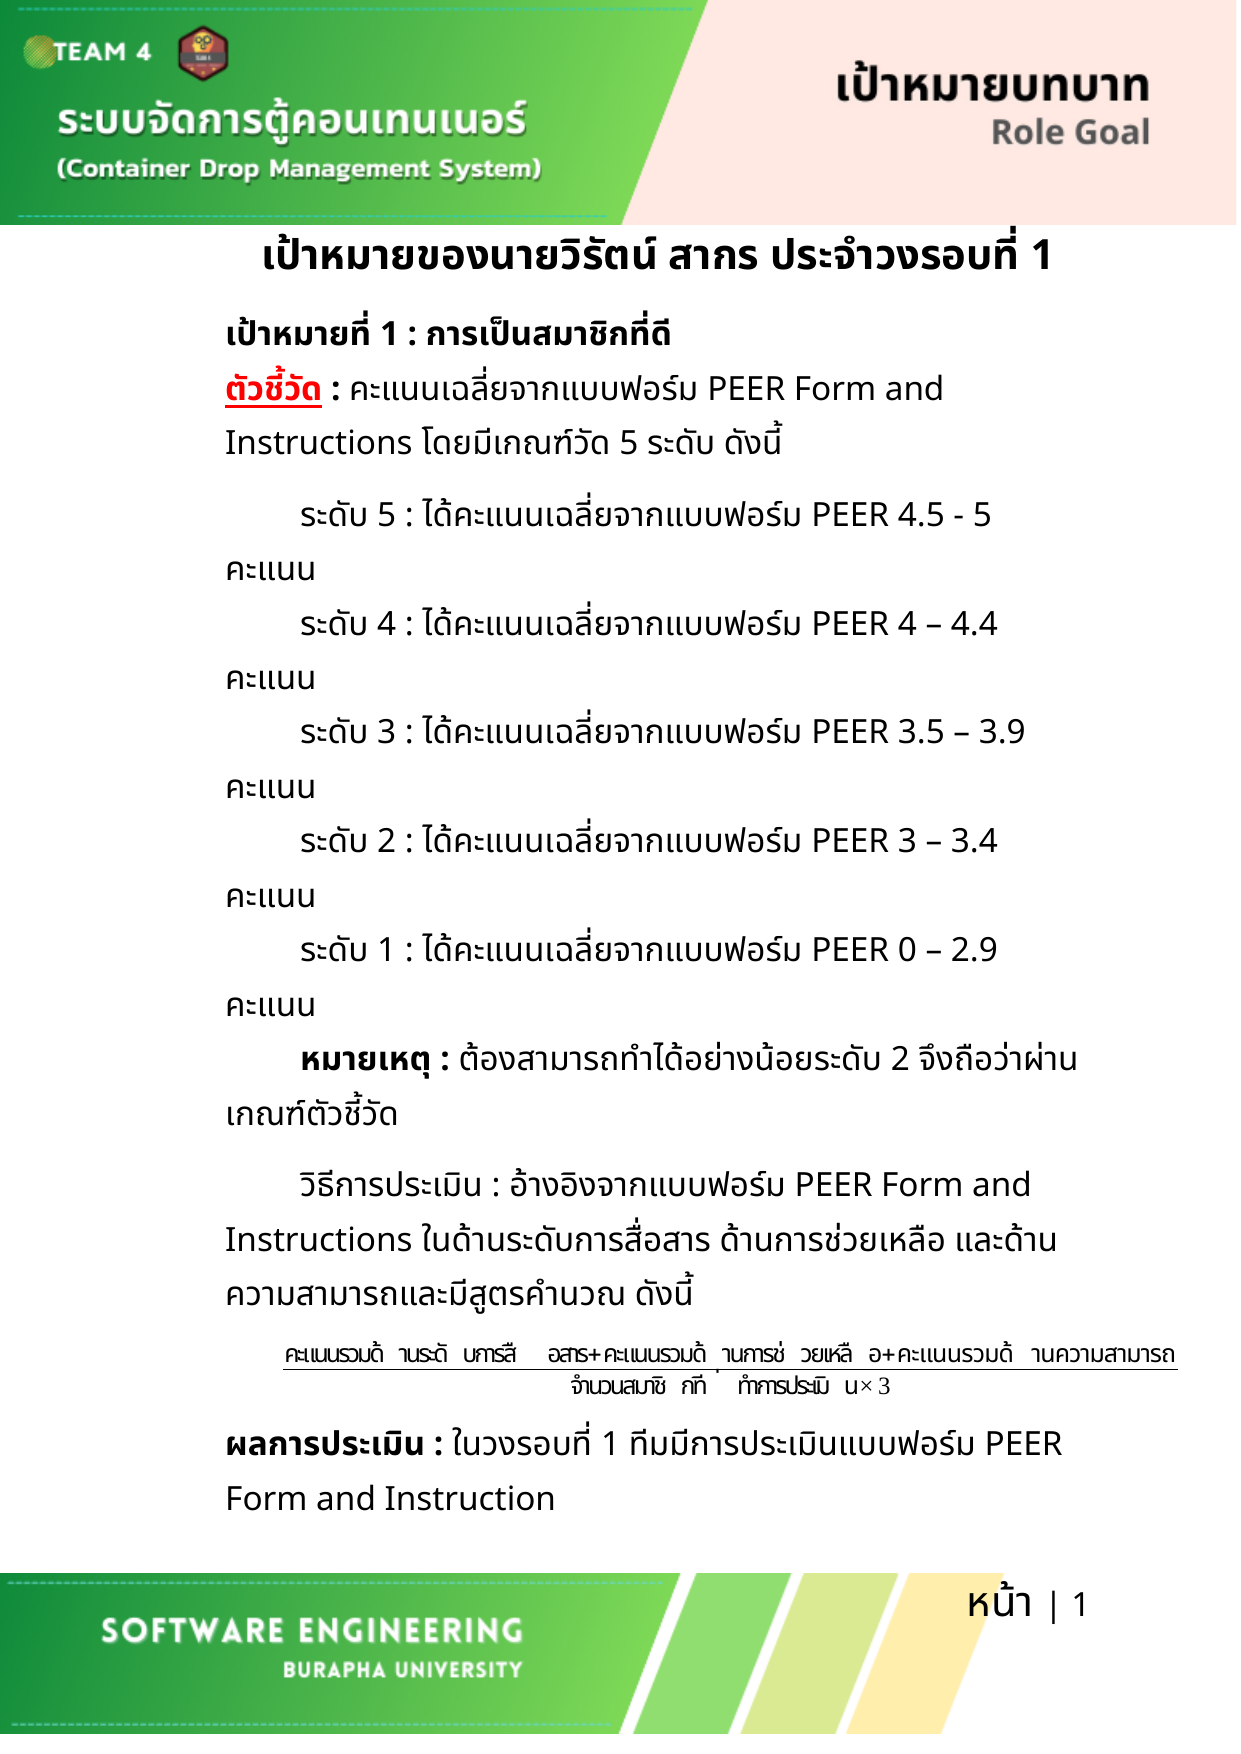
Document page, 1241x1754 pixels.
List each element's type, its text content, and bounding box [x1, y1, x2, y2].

text เป้าหมายของนายวิรัตน์ สากร ประจำวงรอบที่ 1 [225, 225, 1090, 288]
text ระดับ 2 : ได้คะแนนเฉลี่ยจากแบบฟอร์ม PEER 3 – 3.4 คะแนน [225, 817, 1090, 922]
text ระดับ 3 : ได้คะแนนเฉลี่ยจากแบบฟอร์ม PEER 3.5 – 3.9 คะแนน [225, 708, 1090, 813]
text ระดับ 4 : ได้คะแนนเฉลี่ยจากแบบฟอร์ม PEER 4 – 4.4 คะแนน [225, 599, 1090, 704]
text หมายเหตุ : ต้องสามารถทำได้อย่างน้อยระดับ 2 จึงถือว่าผ่านเกณฑ์ตัวชี้วัด [225, 1035, 1090, 1140]
text วิธีการประเมิน : อ้างอิงจากแบบฟอร์ม PEER Form and Instructions ในด้านระดับการสื่อสาร ด้านการช่วยเหลือ และด้านความสามารถและมีสูตรคำนวณ ดังนี้ [225, 1161, 1090, 1320]
picture [0, 1573, 1241, 1734]
text ระดับ 5 : ได้คะแนนเฉลี่ยจากแบบฟอร์ม PEER 4.5 - 5 คะแนน [225, 490, 1090, 595]
picture [0, 0, 1237, 225]
text ตัวชี้วัด : คะแนนเฉลี่ยจากแบบฟอร์ม PEER Form and Instructions โดยมีเกณฑ์วัด 5 ระดับ ดังนี้ [225, 364, 1090, 470]
text ระดับ 1 : ได้คะแนนเฉลี่ยจากแบบฟอร์ม PEER 0 – 2.9 คะแนน [225, 926, 1090, 1031]
text เป้าหมายที่ 1 : การเป็นสมาชิกที่ดี [225, 310, 1090, 361]
